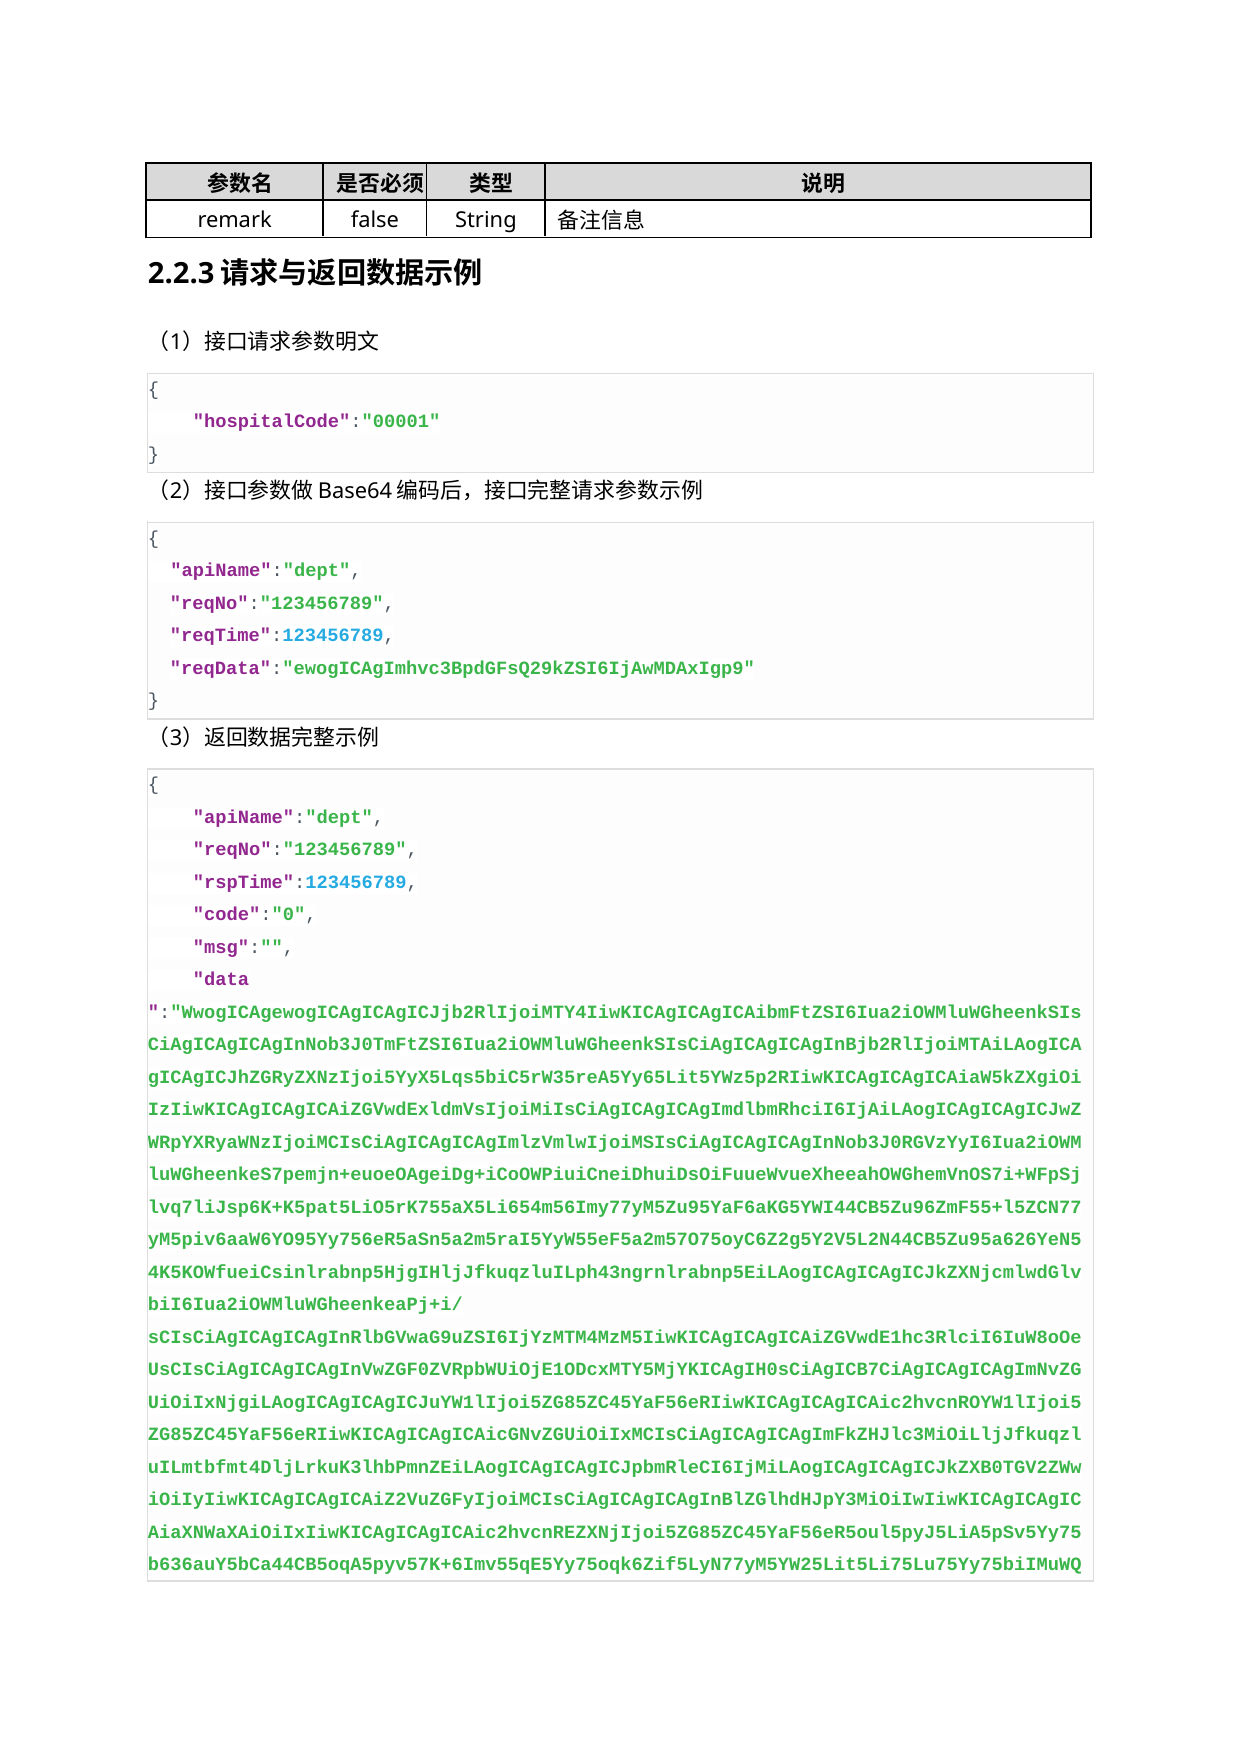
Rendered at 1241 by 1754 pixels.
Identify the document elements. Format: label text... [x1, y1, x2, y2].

table_cell false [324, 201, 426, 236]
text } [148, 684, 1093, 718]
table_header 类型 [427, 164, 544, 199]
table_cell 备注信息 [546, 201, 1090, 236]
text { "hospitalCode":"00001" } [148, 374, 1093, 472]
text （1）接口请求参数明文 [148, 324, 1092, 357]
text "reqData":"ewogICAgImhvc3BpdGFsQ29kZSI6IjAwMDAxIgp9" [148, 653, 1092, 684]
table_header 是否必须 [324, 164, 426, 199]
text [148, 770, 1093, 1580]
text （2）接口参数做Base64编码后，接口完整请求参数示例 [148, 473, 1092, 506]
text "reqTime":123456789, [148, 620, 1092, 653]
subtitle 2.2.3请求与返回数据示例 [148, 238, 1092, 303]
table_cell remark [147, 201, 322, 236]
text "reqNo":"123456789", [148, 588, 1092, 620]
text { "apiName":"dept", [148, 523, 1093, 588]
table_header 参数名 [147, 164, 322, 199]
text （3）返回数据完整示例 [148, 720, 1092, 752]
table_header 说明 [546, 164, 1090, 199]
table_cell String [427, 201, 544, 236]
